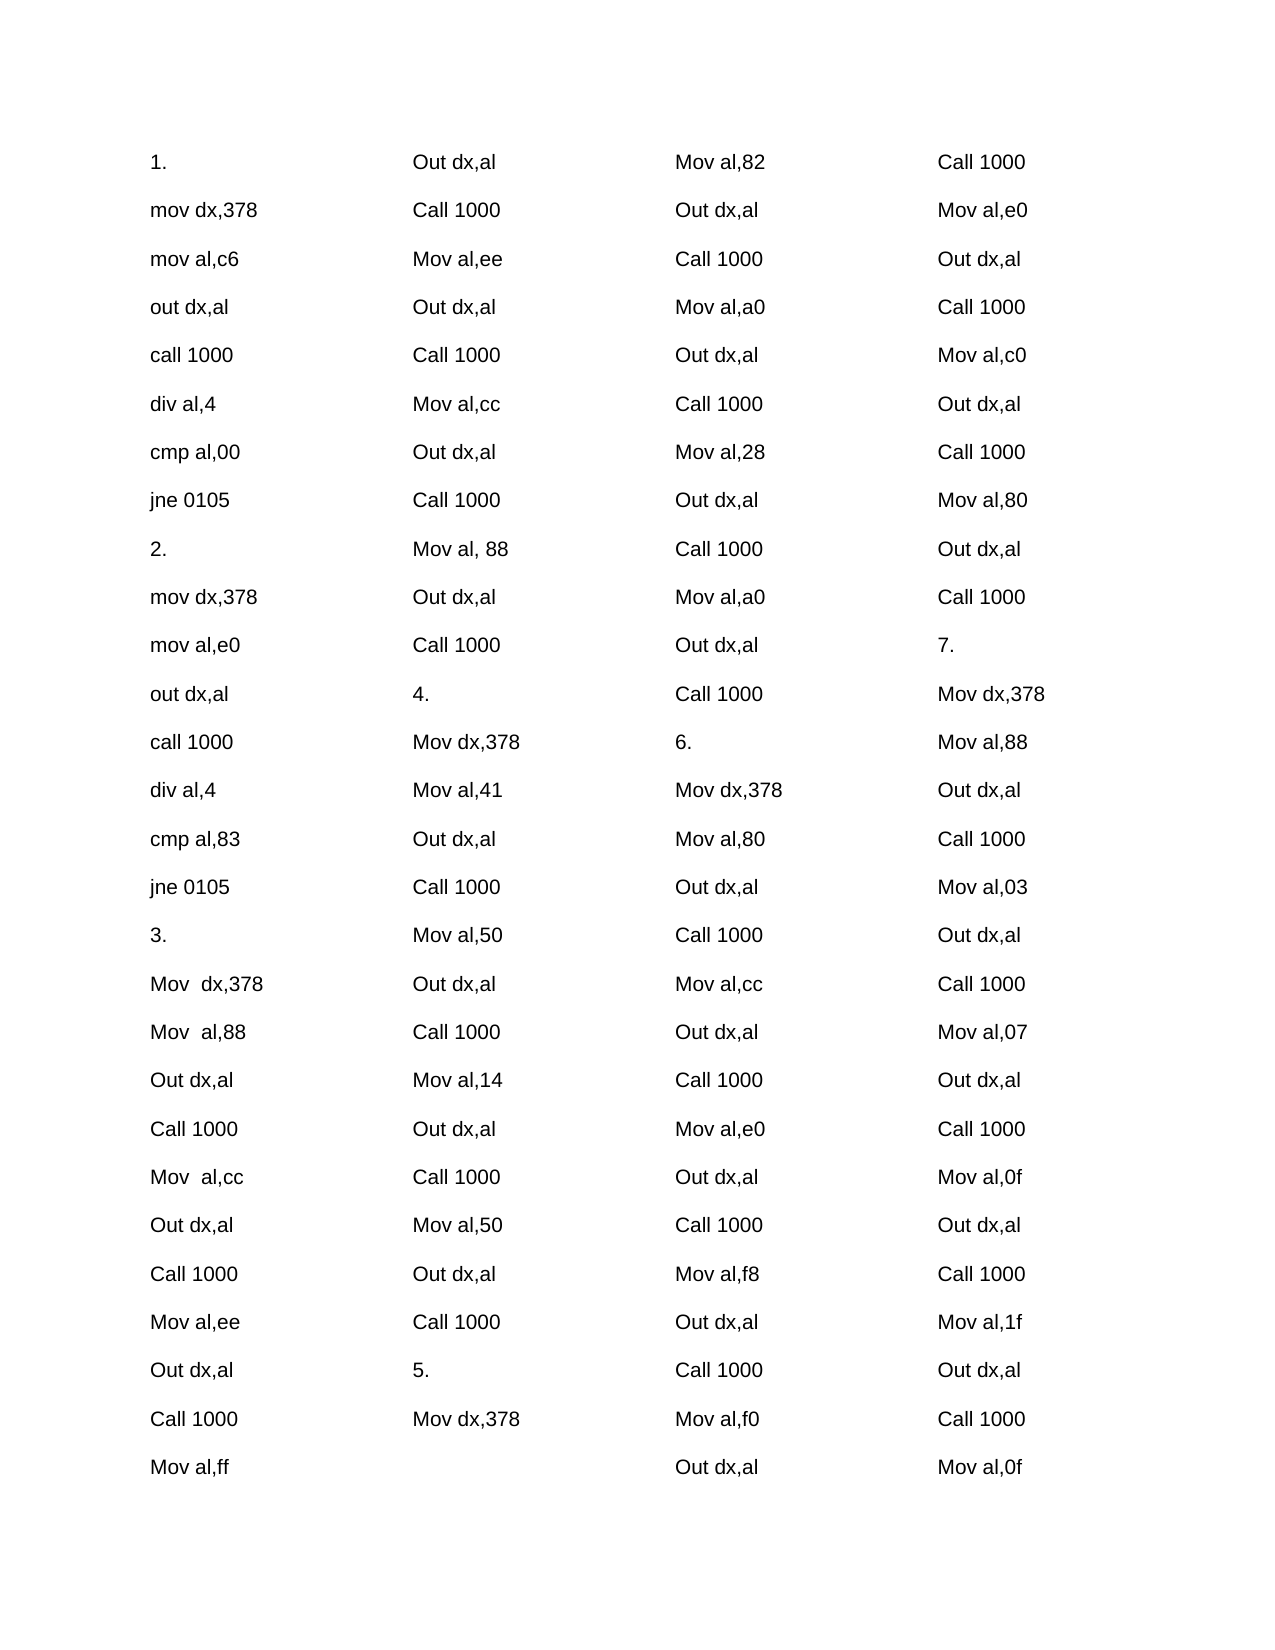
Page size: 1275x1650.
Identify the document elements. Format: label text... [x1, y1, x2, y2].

text Mov al,e0 [937, 198, 1125, 222]
text Call 1000 [937, 972, 1125, 996]
text Mov al,0f [937, 1455, 1125, 1479]
text call 1000 [150, 343, 337, 367]
text Call 1000 [675, 1358, 862, 1382]
text Call 1000 [150, 1117, 337, 1141]
text Out dx,al [150, 1213, 337, 1237]
text Call 1000 [937, 585, 1125, 609]
text Call 1000 [412, 1310, 600, 1334]
text Mov al, 88 [412, 537, 600, 561]
text Out dx,al [937, 778, 1125, 802]
text Call 1000 [150, 1262, 337, 1286]
text Mov al,cc [675, 972, 862, 996]
text Mov al,c0 [937, 343, 1125, 367]
text Mov al,80 [675, 827, 862, 851]
text div al,4 [150, 778, 337, 802]
text Out dx,al [675, 1310, 862, 1334]
text mov dx,378 [150, 585, 337, 609]
text Mov al,88 [150, 1020, 337, 1044]
text Mov al,f8 [675, 1262, 862, 1286]
text jne 0105 [150, 488, 337, 512]
text Mov al,a0 [675, 295, 862, 319]
text 1. [150, 150, 337, 174]
text 3. [150, 923, 337, 947]
text Out dx,al [675, 1020, 862, 1044]
text Call 1000 [675, 1213, 862, 1237]
text Out dx,al [412, 1262, 600, 1286]
text Call 1000 [412, 1165, 600, 1189]
text Call 1000 [675, 1068, 862, 1092]
text Call 1000 [937, 295, 1125, 319]
text Mov al,f0 [675, 1407, 862, 1431]
text Out dx,al [675, 488, 862, 512]
text Mov al,14 [412, 1068, 600, 1092]
text Call 1000 [937, 150, 1125, 174]
text Out dx,al [412, 295, 600, 319]
text 6. [675, 730, 862, 754]
text Out dx,al [412, 440, 600, 464]
text Out dx,al [412, 827, 600, 851]
text Out dx,al [937, 537, 1125, 561]
text Mov dx,378 [150, 972, 337, 996]
text Mov dx,378 [675, 778, 862, 802]
text Out dx,al [937, 392, 1125, 416]
text Mov al,a0 [675, 585, 862, 609]
text Out dx,al [937, 1213, 1125, 1237]
text Out dx,al [150, 1358, 337, 1382]
text Mov al,cc [150, 1165, 337, 1189]
text Mov al,50 [412, 1213, 600, 1237]
text Call 1000 [937, 1407, 1125, 1431]
text Call 1000 [675, 682, 862, 706]
text Mov al,cc [412, 392, 600, 416]
text Call 1000 [937, 440, 1125, 464]
text Call 1000 [675, 247, 862, 271]
text Call 1000 [412, 198, 600, 222]
text Out dx,al [675, 875, 862, 899]
text mov al,e0 [150, 633, 337, 657]
text Out dx,al [937, 1358, 1125, 1382]
text Call 1000 [937, 1117, 1125, 1141]
text Call 1000 [675, 537, 862, 561]
text mov dx,378 [150, 198, 337, 222]
text Out dx,al [675, 1165, 862, 1189]
text jne 0105 [150, 875, 337, 899]
text 2. [150, 537, 337, 561]
text 7. [937, 633, 1125, 657]
text Call 1000 [937, 1262, 1125, 1286]
text call 1000 [150, 730, 337, 754]
text Call 1000 [675, 392, 862, 416]
text Call 1000 [412, 633, 600, 657]
text Call 1000 [937, 827, 1125, 851]
text Out dx,al [412, 972, 600, 996]
text Mov dx,378 [937, 682, 1125, 706]
text Mov al,ee [412, 247, 600, 271]
text Mov al,07 [937, 1020, 1125, 1044]
text Mov al,1f [937, 1310, 1125, 1334]
text Call 1000 [412, 343, 600, 367]
text Out dx,al [937, 247, 1125, 271]
text Call 1000 [412, 488, 600, 512]
text Mov al,41 [412, 778, 600, 802]
text Mov al,e0 [675, 1117, 862, 1141]
text Out dx,al [937, 923, 1125, 947]
text cmp al,00 [150, 440, 337, 464]
text Out dx,al [412, 1117, 600, 1141]
text Out dx,al [675, 198, 862, 222]
text Out dx,al [150, 1068, 337, 1092]
text Call 1000 [412, 875, 600, 899]
text cmp al,83 [150, 827, 337, 851]
text Mov al,ff [150, 1455, 337, 1479]
text out dx,al [150, 682, 337, 706]
text Out dx,al [937, 1068, 1125, 1092]
text Mov al,50 [412, 923, 600, 947]
text Mov al,80 [937, 488, 1125, 512]
text Mov al,03 [937, 875, 1125, 899]
text div al,4 [150, 392, 337, 416]
text 5. [412, 1358, 600, 1382]
text Out dx,al [675, 1455, 862, 1479]
text mov al,c6 [150, 247, 337, 271]
text Out dx,al [412, 585, 600, 609]
text Mov al,88 [937, 730, 1125, 754]
text out dx,al [150, 295, 337, 319]
text Out dx,al [675, 633, 862, 657]
text Mov al,82 [675, 150, 862, 174]
text Call 1000 [412, 1020, 600, 1044]
text Mov al,0f [937, 1165, 1125, 1189]
text Out dx,al [412, 150, 600, 174]
text 4. [412, 682, 600, 706]
text Call 1000 [675, 923, 862, 947]
text Mov dx,378 [412, 1407, 600, 1431]
text Mov al,ee [150, 1310, 337, 1334]
text Out dx,al [675, 343, 862, 367]
text Call 1000 [150, 1407, 337, 1431]
text Mov al,28 [675, 440, 862, 464]
text Mov dx,378 [412, 730, 600, 754]
